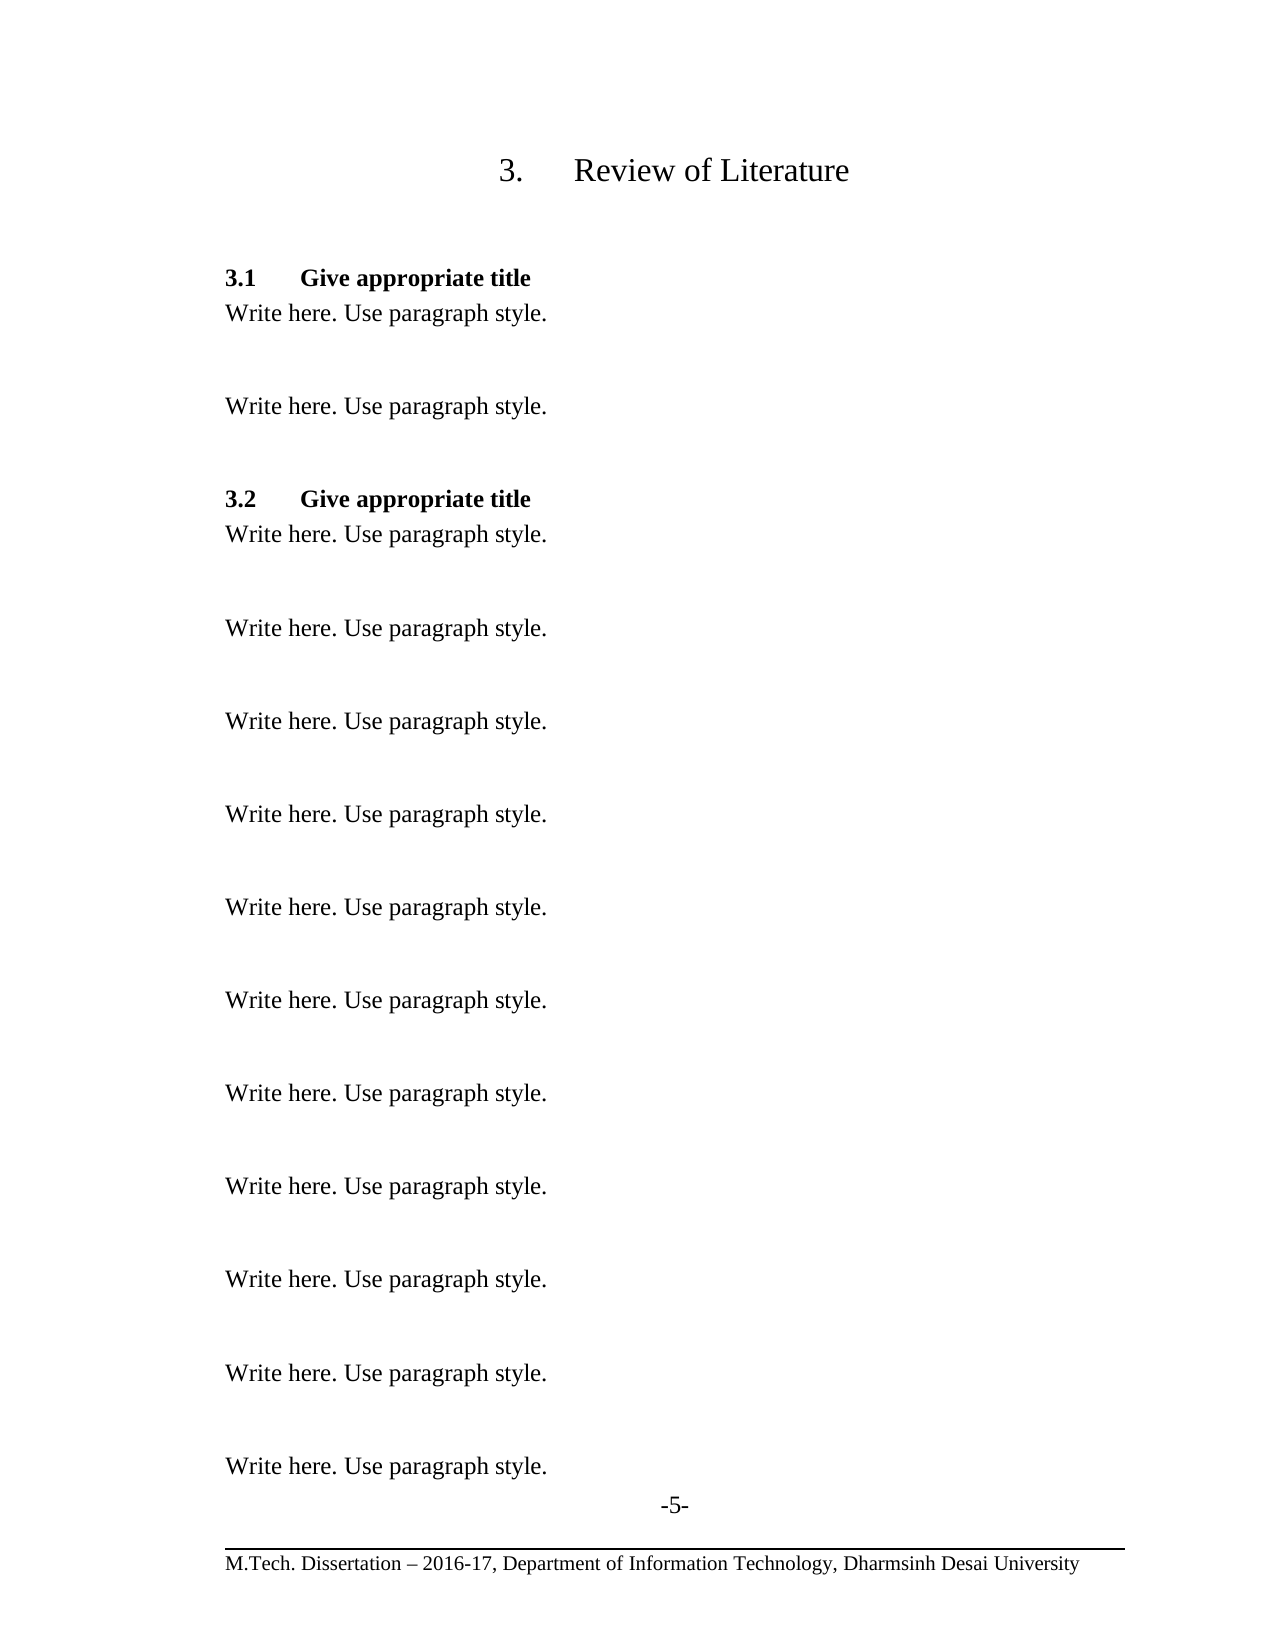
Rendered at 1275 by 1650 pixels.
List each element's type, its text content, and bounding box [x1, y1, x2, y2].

text Write here. Use paragraph style. [202, 1451, 571, 1479]
text Write here. Use paragraph style. [225, 706, 1148, 734]
subtitle Give appropriate title [225, 484, 1148, 513]
text Write here. Use paragraph style. [225, 892, 1148, 921]
subtitle Give appropriate title [225, 263, 1148, 292]
text Write here. Use paragraph style. [225, 1078, 1148, 1107]
text Write here. Use paragraph style. [225, 1264, 1148, 1293]
text Write here. Use paragraph style. [225, 519, 1148, 548]
text Write here. Use paragraph style. [225, 1171, 1148, 1200]
text Write here. Use paragraph style. [225, 985, 1148, 1014]
text -5- [202, 1491, 1148, 1519]
text Write here. Use paragraph style. [225, 298, 1148, 327]
text Write here. Use paragraph style. [225, 799, 1148, 828]
text Write here. Use paragraph style. [225, 391, 1148, 420]
text Write here. Use paragraph style. [225, 1358, 1148, 1386]
subtitle Review of Literature [499, 150, 1148, 188]
text M.Tech. Dissertation – 2016-17, Department of Information Technology, Dharmsinh Desai University [225, 1548, 1148, 1575]
text Write here. Use paragraph style. [225, 613, 1148, 641]
